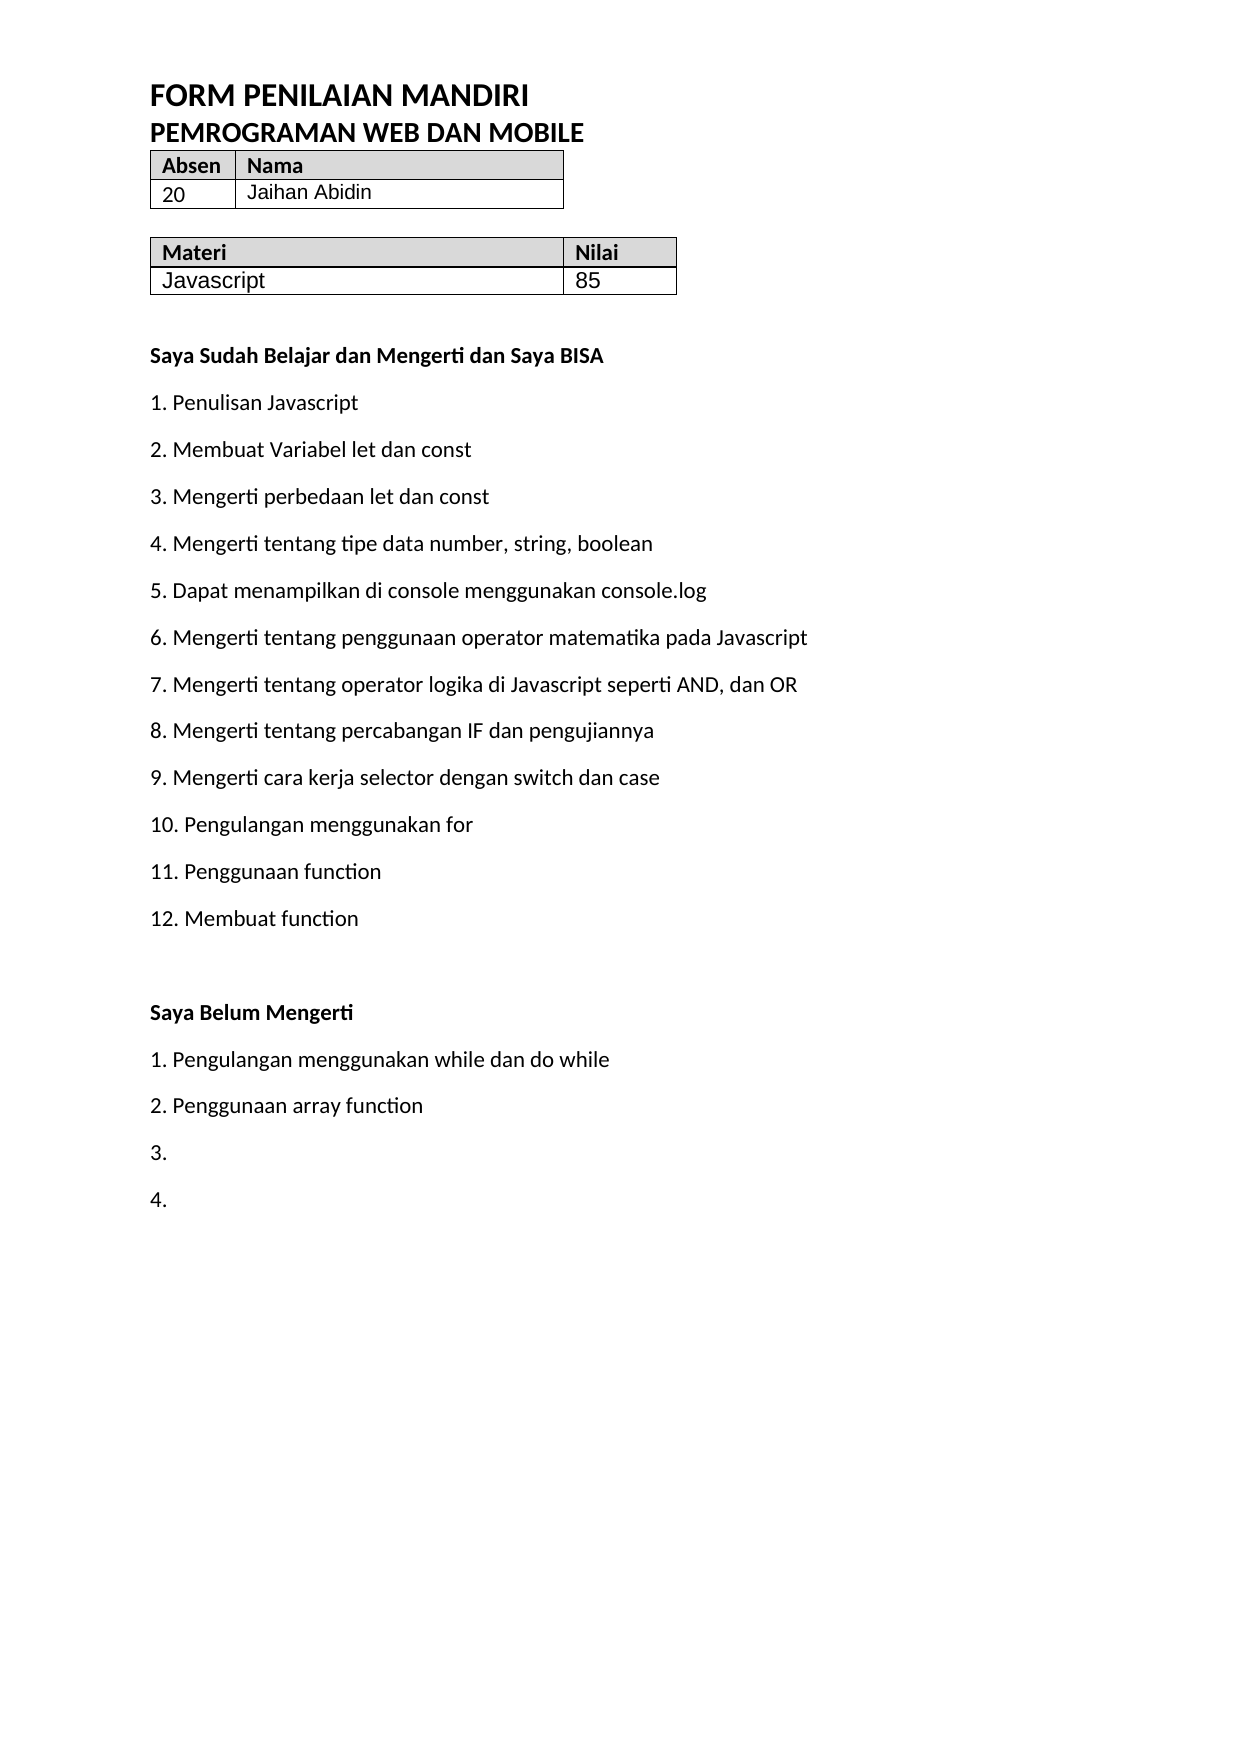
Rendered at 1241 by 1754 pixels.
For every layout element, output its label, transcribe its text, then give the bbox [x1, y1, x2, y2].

text 11. Penggunaan function [150, 857, 1090, 885]
text Saya Belum Mengerti [150, 998, 1090, 1026]
text 4. Mengerti tentang tipe data number, string, boolean [150, 529, 1090, 557]
text 3. [150, 1138, 1090, 1167]
text 2. Membuat Variabel let dan const [150, 435, 1090, 463]
text 7. Mengerti tentang operator logika di Javascript seperti AND, dan OR [150, 670, 1090, 698]
table_header Nilai [564, 238, 676, 266]
text 8. Mengerti tentang percabangan IF dan pengujiannya [150, 717, 1090, 745]
text 4. [150, 1185, 1090, 1213]
text 6. Mengerti tentang penggunaan operator matematika pada Javascript [150, 623, 1090, 651]
text Saya Sudah Belajar dan Mengerti dan Saya BISA [150, 342, 1090, 370]
text 1. Penulisan Javascript [150, 388, 1090, 417]
text 9. Mengerti cara kerja selector dengan switch dan case [150, 763, 1090, 792]
text 3. Mengerti perbedaan let dan const [150, 482, 1090, 510]
text 2. Penggunaan array function [150, 1092, 1090, 1120]
table_cell Javascript [151, 268, 563, 294]
table_cell 85 [564, 268, 676, 294]
text 10. Pengulangan menggunakan for [150, 810, 1090, 838]
text 12. Membuat function [150, 904, 1090, 932]
table_header Materi [151, 238, 563, 266]
text 1. Pengulangan menggunakan while dan do while [150, 1045, 1090, 1073]
text 5. Dapat menampilkan di console menggunakan console.log [150, 576, 1090, 604]
